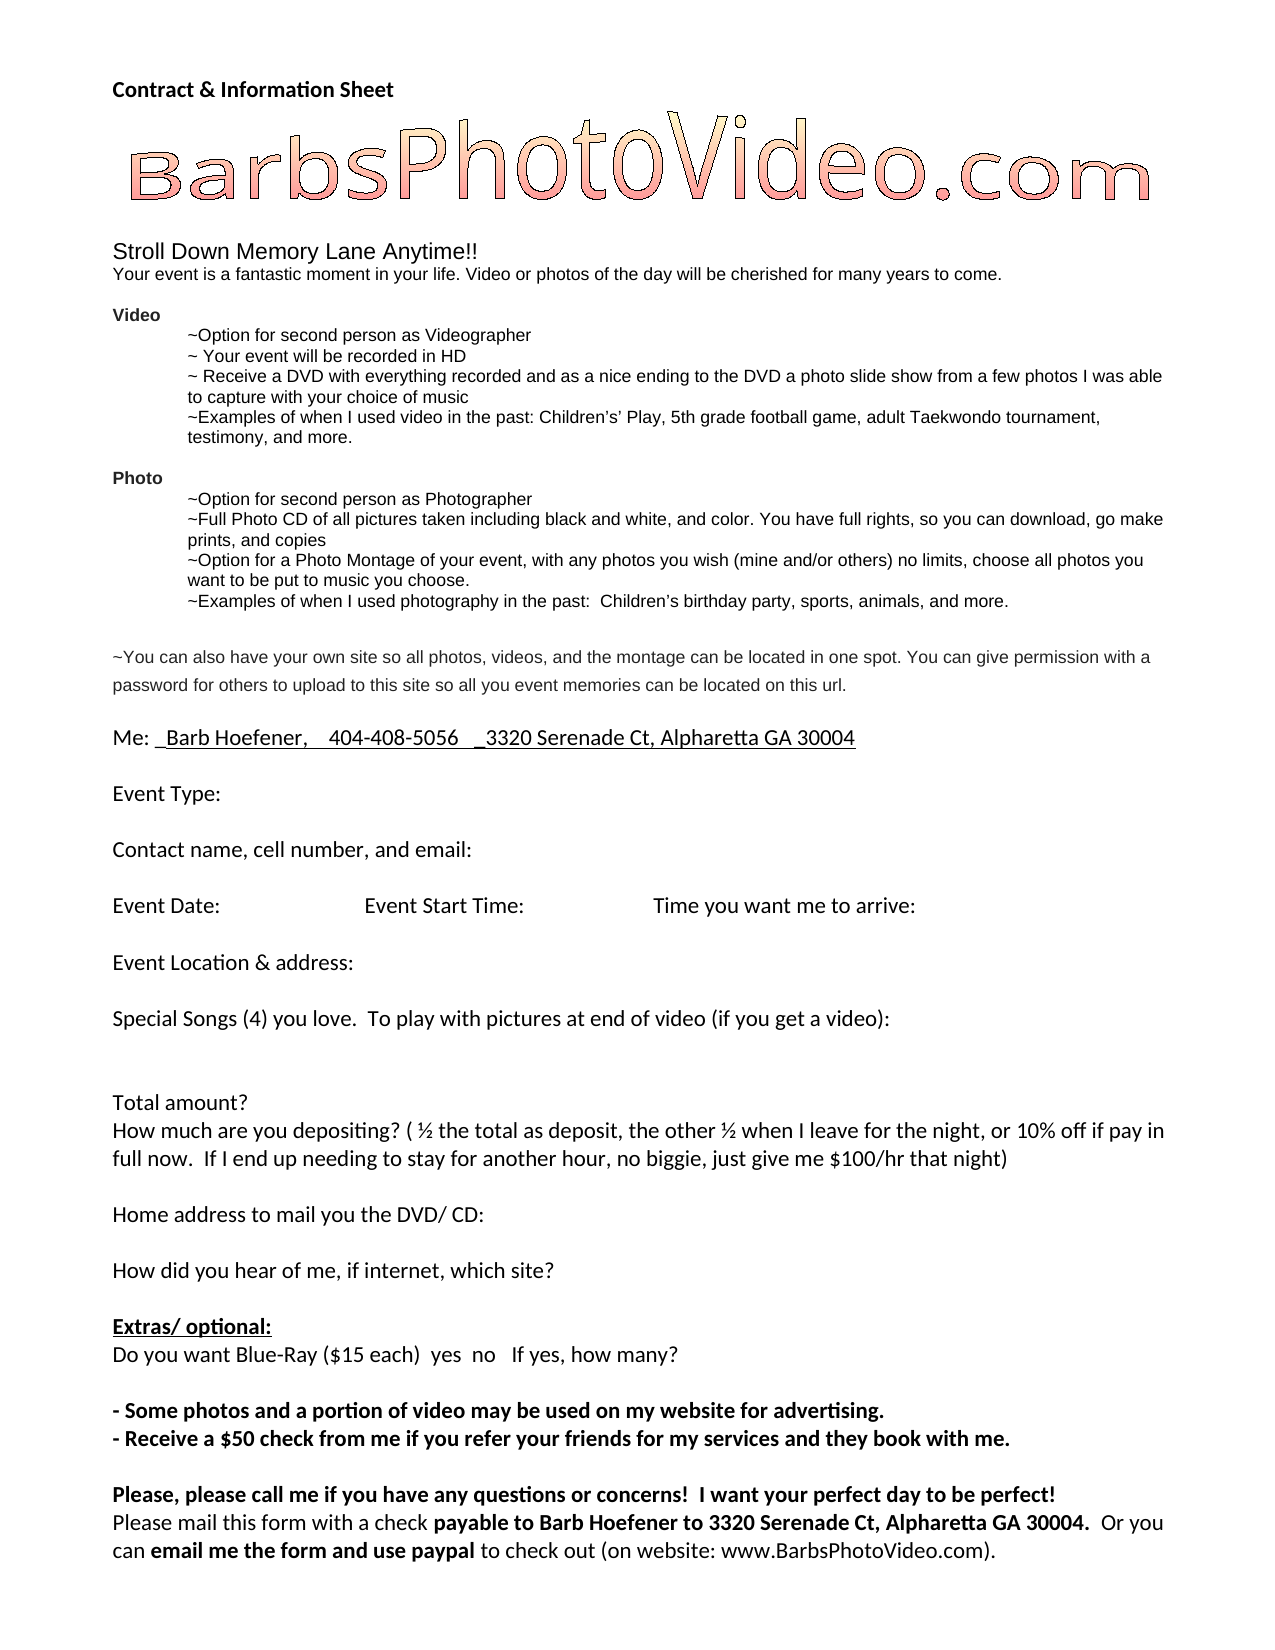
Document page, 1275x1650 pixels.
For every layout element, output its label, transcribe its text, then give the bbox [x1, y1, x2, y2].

text Please mail this form with a check payable to Barb Hoefener to 3320 Serenade Ct, Alpharetta GA 30004. Or you can email me the form and use paypal to check out (on website: www.BarbsPhotoVideo.com). [112, 1508, 1181, 1564]
text - Some photos and a portion of video may be used on my website for advertising. [112, 1396, 1181, 1424]
text Event Type: [112, 779, 1181, 807]
text Event Date: Event Start Time: Time you want me to arrive: [112, 892, 1181, 919]
text ~Option for a Photo Montage of your event, with any photos you wish (mine and/or others) no limits, choose all photos you want to be put to music you choose. [187, 550, 1181, 591]
text ~Examples of when I used photography in the past: Children’s birthday party, sports, animals, and more. [112, 591, 1181, 611]
text Stroll Down Memory Lane Anytime!! [112, 238, 1181, 264]
text ~ Your event will be recorded in HD [112, 346, 1181, 366]
text How much are you depositing? ( ½ the total as deposit, the other ½ when I leave for the night, or 10% off if pay in full now. If I end up needing to stay for another hour, no biggie, just give me $100/hr that night) [112, 1116, 1181, 1172]
text ~ Receive a DVD with everything recorded and as a nice ending to the DVD a photo slide show from a few photos I was able to capture with your choice of music [187, 366, 1181, 407]
text Video [112, 305, 1181, 325]
text Please, please call me if you have any questions or concerns! I want your perfect day to be perfect! [112, 1452, 1181, 1508]
text ~You can also have your own site so all photos, videos, and the montage can be located in one spot. You can give permission with a password for others to upload to this site so all you event memories can be located on this url. [112, 639, 1181, 695]
text Me: _Barb Hoefener, 404-408-5056 _3320 Serenade Ct, Alpharetta GA 30004 [112, 723, 1181, 751]
text Your event is a fantastic moment in your life. Video or photos of the day will be cherished for many years to come. [112, 264, 1181, 284]
text How did you hear of me, if internet, which site? [112, 1256, 1181, 1284]
text ~Option for second person as Videographer [112, 325, 1181, 346]
text Contact name, cell number, and email: [112, 836, 1181, 863]
text Event Location & address: [112, 948, 1181, 976]
text ~Examples of when I used video in the past: Children’s’ Play, 5th grade football game, adult Taekwondo tournament, testimony, and more. [187, 407, 1181, 448]
text Extras/ optional: [112, 1312, 1181, 1340]
text Do you want Blue-Ray ($15 each) yes no If yes, how many? [112, 1340, 1181, 1368]
text Photo [112, 468, 1181, 488]
text ~Full Photo CD of all pictures taken including black and white, and color. You have full rights, so you can download, go make prints, and copies [187, 509, 1181, 550]
table_header Contract & Information Sheet [113, 66, 1175, 238]
text Total amount? [112, 1088, 1181, 1116]
text Home address to mail you the DVD/ CD: [112, 1200, 1181, 1228]
text ~Option for second person as Photographer [112, 488, 1181, 509]
text Special Songs (4) you love. To play with pictures at end of video (if you get a video): [112, 1004, 1181, 1032]
text - Receive a $50 check from me if you refer your friends for my services and they book with me. [112, 1424, 1181, 1452]
